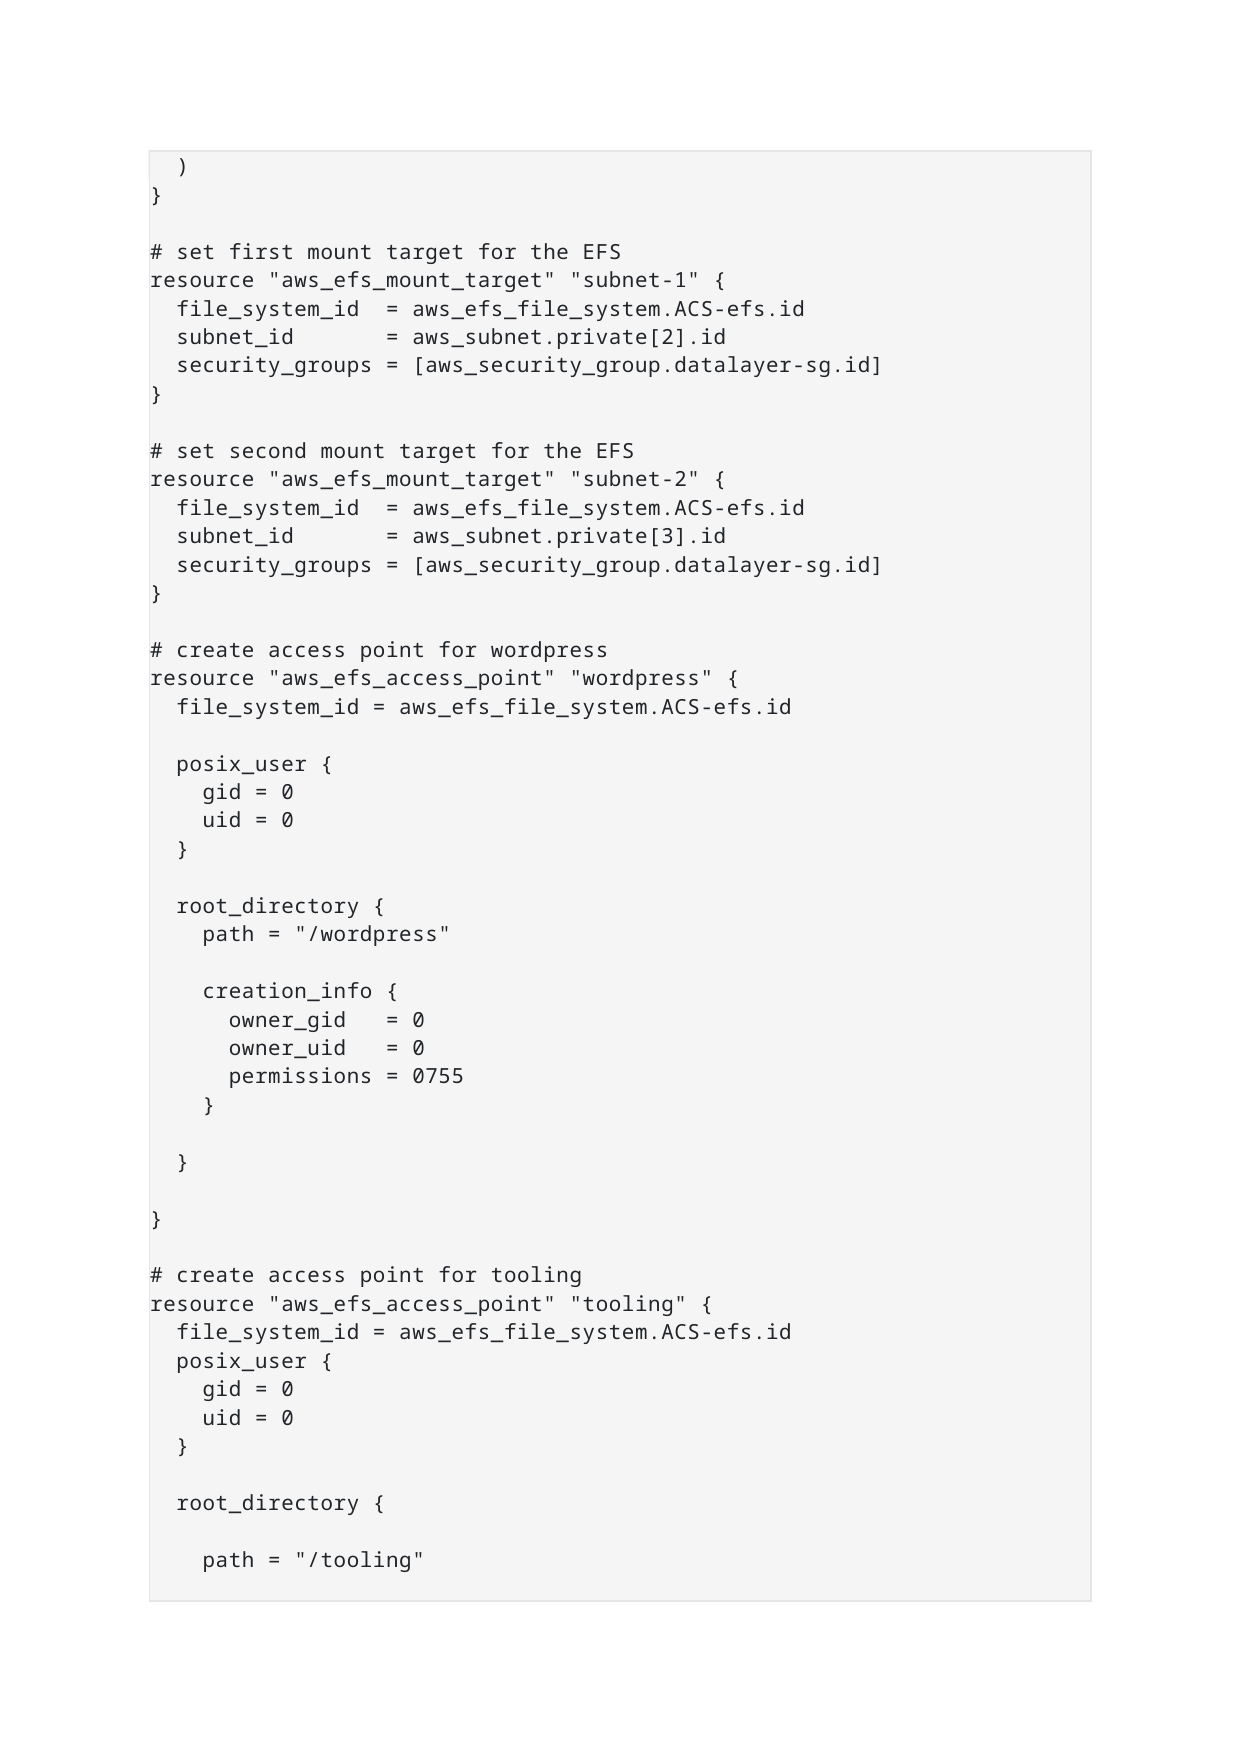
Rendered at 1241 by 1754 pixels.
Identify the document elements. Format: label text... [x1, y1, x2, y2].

text file_system_id = aws_efs_file_system.ACS-efs.id [150, 1317, 1090, 1346]
text } [150, 379, 1090, 407]
text resource "aws_efs_access_point" "tooling" { [150, 1289, 1090, 1317]
text gid = 0 [150, 1374, 1090, 1403]
text subnet_id = aws_subnet.private[2].id [150, 322, 1090, 351]
text root_directory { [150, 1488, 1090, 1517]
text } [150, 1090, 1090, 1118]
text root_directory { [150, 891, 1090, 919]
text resource "aws_efs_access_point" "wordpress" { [150, 663, 1090, 692]
text posix_user { [150, 1346, 1090, 1374]
text # create access point for tooling [150, 1261, 1090, 1289]
text owner_uid = 0 [150, 1033, 1090, 1062]
text resource "aws_efs_mount_target" "subnet-2" { [150, 464, 1090, 493]
text gid = 0 [150, 777, 1090, 806]
text # set first mount target for the EFS [150, 237, 1090, 265]
text # create access point for wordpress [150, 635, 1090, 663]
text } [150, 1204, 1090, 1232]
text permissions = 0755 [150, 1062, 1090, 1090]
text } [150, 180, 1090, 208]
text file_system_id = aws_efs_file_system.ACS-efs.id [150, 294, 1090, 322]
text path = "/tooling" [150, 1545, 1090, 1573]
text } [150, 1147, 1090, 1175]
text uid = 0 [150, 1403, 1090, 1431]
text subnet_id = aws_subnet.private[3].id [150, 521, 1090, 550]
text security_groups = [aws_security_group.datalayer-sg.id] [150, 550, 1090, 578]
text posix_user { [150, 749, 1090, 777]
text owner_gid = 0 [150, 1005, 1090, 1033]
text security_groups = [aws_security_group.datalayer-sg.id] [150, 351, 1090, 379]
text # set second mount target for the EFS [150, 436, 1090, 464]
text ) [150, 152, 1090, 180]
text } [150, 578, 1090, 607]
text file_system_id = aws_efs_file_system.ACS-efs.id [150, 493, 1090, 521]
text uid = 0 [150, 806, 1090, 834]
text resource "aws_efs_mount_target" "subnet-1" { [150, 265, 1090, 294]
text } [150, 834, 1090, 862]
text creation_info { [150, 976, 1090, 1005]
text path = "/wordpress" [150, 919, 1090, 948]
text file_system_id = aws_efs_file_system.ACS-efs.id [150, 692, 1090, 720]
text } [150, 1431, 1090, 1460]
